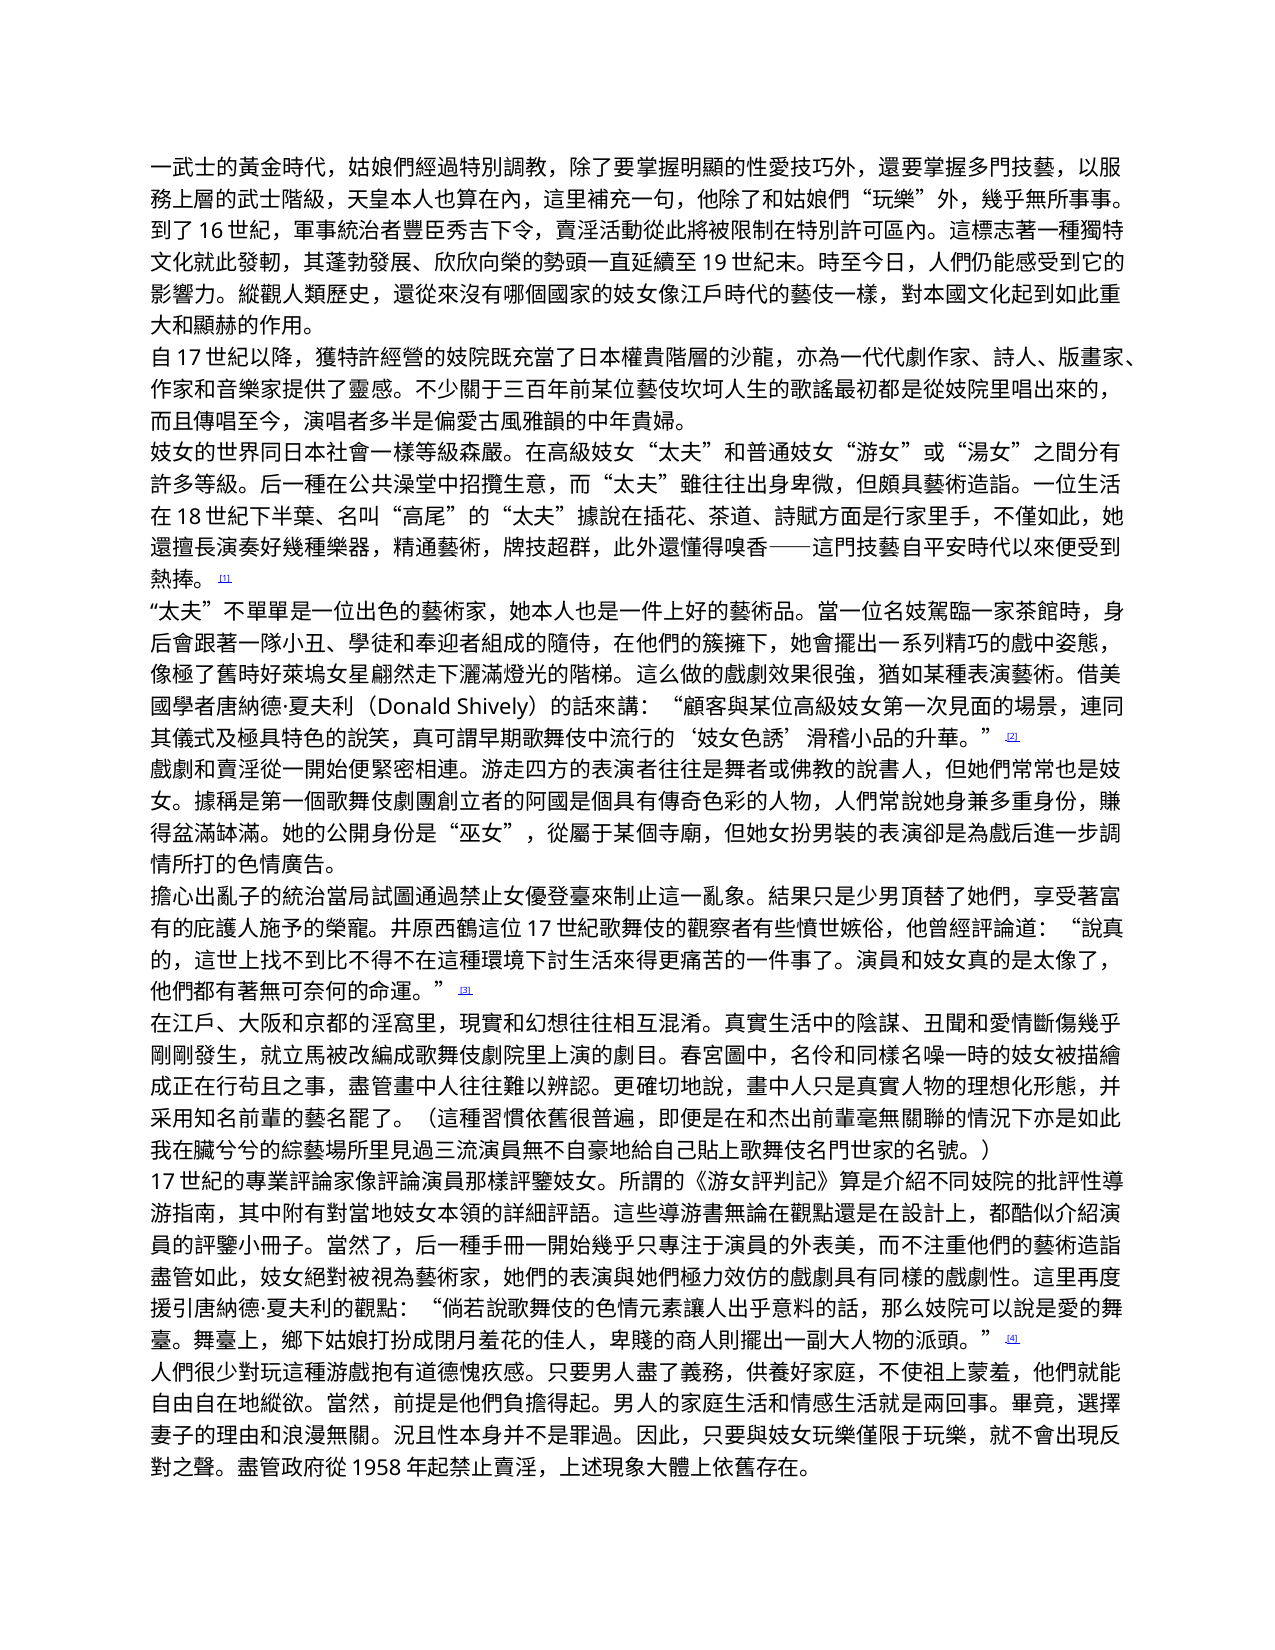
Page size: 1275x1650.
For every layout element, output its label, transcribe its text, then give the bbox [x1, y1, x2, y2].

text 人們很少對玩這種游戲抱有道德愧疚感。只要男人盡了義務，供養好家庭，不使祖上蒙羞，他們就能自由自在地縱欲。當然，前提是他們負擔得起。男人的家庭生活和情感生活就是兩回事。畢竟，選擇妻子的理由和浪漫無關。況且性本身并不是罪過。因此，只要與妓女玩樂僅限于玩樂，就不會出現反對之聲。盡管政府從1958年起禁止賣淫，上述現象大體上依舊存在。 [150, 1355, 1125, 1481]
text 到了16世紀，軍事統治者豐臣秀吉下令，賣淫活動從此將被限制在特別許可區內。這標志著一種獨特文化就此發軔，其蓬勃發展、欣欣向榮的勢頭一直延續至19世紀末。時至今日，人們仍能感受到它的影響力。縱觀人類歷史，還從來沒有哪個國家的妓女像江戶時代的藝伎一樣，對本國文化起到如此重大和顯赫的作用。 [150, 213, 1125, 340]
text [150, 150, 1125, 213]
text 戲劇和賣淫從一開始便緊密相連。游走四方的表演者往往是舞者或佛教的說書人，但她們常常也是妓女。據稱是第一個歌舞伎劇團創立者的阿國是個具有傳奇色彩的人物，人們常說她身兼多重身份，賺得盆滿缽滿。她的公開身份是“巫女”，從屬于某個寺廟，但她女扮男裝的表演卻是為戲后進一步調情所打的色情廣告。 [150, 752, 1125, 879]
text 擔心出亂子的統治當局試圖通過禁止女優登臺來制止這一亂象。結果只是少男頂替了她們，享受著富有的庇護人施予的榮寵。井原西鶴這位17世紀歌舞伎的觀察者有些憤世嫉俗，他曾經評論道：“說真的，這世上找不到比不得不在這種環境下討生活來得更痛苦的一件事了。演員和妓女真的是太像了，他們都有著無可奈何的命運。” [3] [150, 879, 1125, 1006]
text 17世紀的專業評論家像評論演員那樣評鑒妓女。所謂的《游女評判記》算是介紹不同妓院的批評性導游指南，其中附有對當地妓女本領的詳細評語。這些導游書無論在觀點還是在設計上，都酷似介紹演員的評鑒小冊子。當然了，后一種手冊一開始幾乎只專注于演員的外表美，而不注重他們的藝術造詣。盡管如此，妓女絕對被視為藝術家，她們的表演與她們極力效仿的戲劇具有同樣的戲劇性。這里再度援引唐納德·夏夫利的觀點：“倘若說歌舞伎的色情元素讓人出乎意料的話，那么妓院可以說是愛的舞臺。舞臺上，鄉下姑娘打扮成閉月羞花的佳人，卑賤的商人則擺出一副大人物的派頭。” [4] [150, 1164, 1125, 1355]
text 自17世紀以降，獲特許經營的妓院既充當了日本權貴階層的沙龍，亦為一代代劇作家、詩人、版畫家、作家和音樂家提供了靈感。不少關于三百年前某位藝伎坎坷人生的歌謠最初都是從妓院里唱出來的，而且傳唱至今，演唱者多半是偏愛古風雅韻的中年貴婦。 [150, 340, 1125, 435]
text 妓女的世界同日本社會一樣等級森嚴。在高級妓女“太夫”和普通妓女“游女”或“湯女”之間分有許多等級。后一種在公共澡堂中招攬生意，而“太夫”雖往往出身卑微，但頗具藝術造詣。一位生活在18世紀下半葉、名叫“高尾”的“太夫”據說在插花、茶道、詩賦方面是行家里手，不僅如此，她還擅長演奏好幾種樂器，精通藝術，牌技超群，此外還懂得嗅香——這門技藝自平安時代以來便受到熱捧。 [1] [150, 435, 1125, 594]
text 在江戶、大阪和京都的淫窩里，現實和幻想往往相互混淆。真實生活中的陰謀、丑聞和愛情斷傷幾乎剛剛發生，就立馬被改編成歌舞伎劇院里上演的劇目。春宮圖中，名伶和同樣名噪一時的妓女被描繪成正在行茍且之事，盡管畫中人往往難以辨認。更確切地說，畫中人只是真實人物的理想化形態，并采用知名前輩的藝名罷了。（這種習慣依舊很普遍，即便是在和杰出前輩毫無關聯的情況下亦是如此：我在臟兮兮的綜藝場所里見過三流演員無不自豪地給自己貼上歌舞伎名門世家的名號。） [150, 1006, 1125, 1164]
text “太夫”不單單是一位出色的藝術家，她本人也是一件上好的藝術品。當一位名妓駕臨一家茶館時，身后會跟著一隊小丑、學徒和奉迎者組成的隨侍，在他們的簇擁下，她會擺出一系列精巧的戲中姿態，像極了舊時好萊塢女星翩然走下灑滿燈光的階梯。這么做的戲劇效果很強，猶如某種表演藝術。借美國學者唐納德·夏夫利（Donald Shively）的話來講：“顧客與某位高級妓女第一次見面的場景，連同其儀式及極具特色的說笑，真可謂早期歌舞伎中流行的‘妓女色誘’滑稽小品的升華。” [2] [150, 594, 1125, 752]
